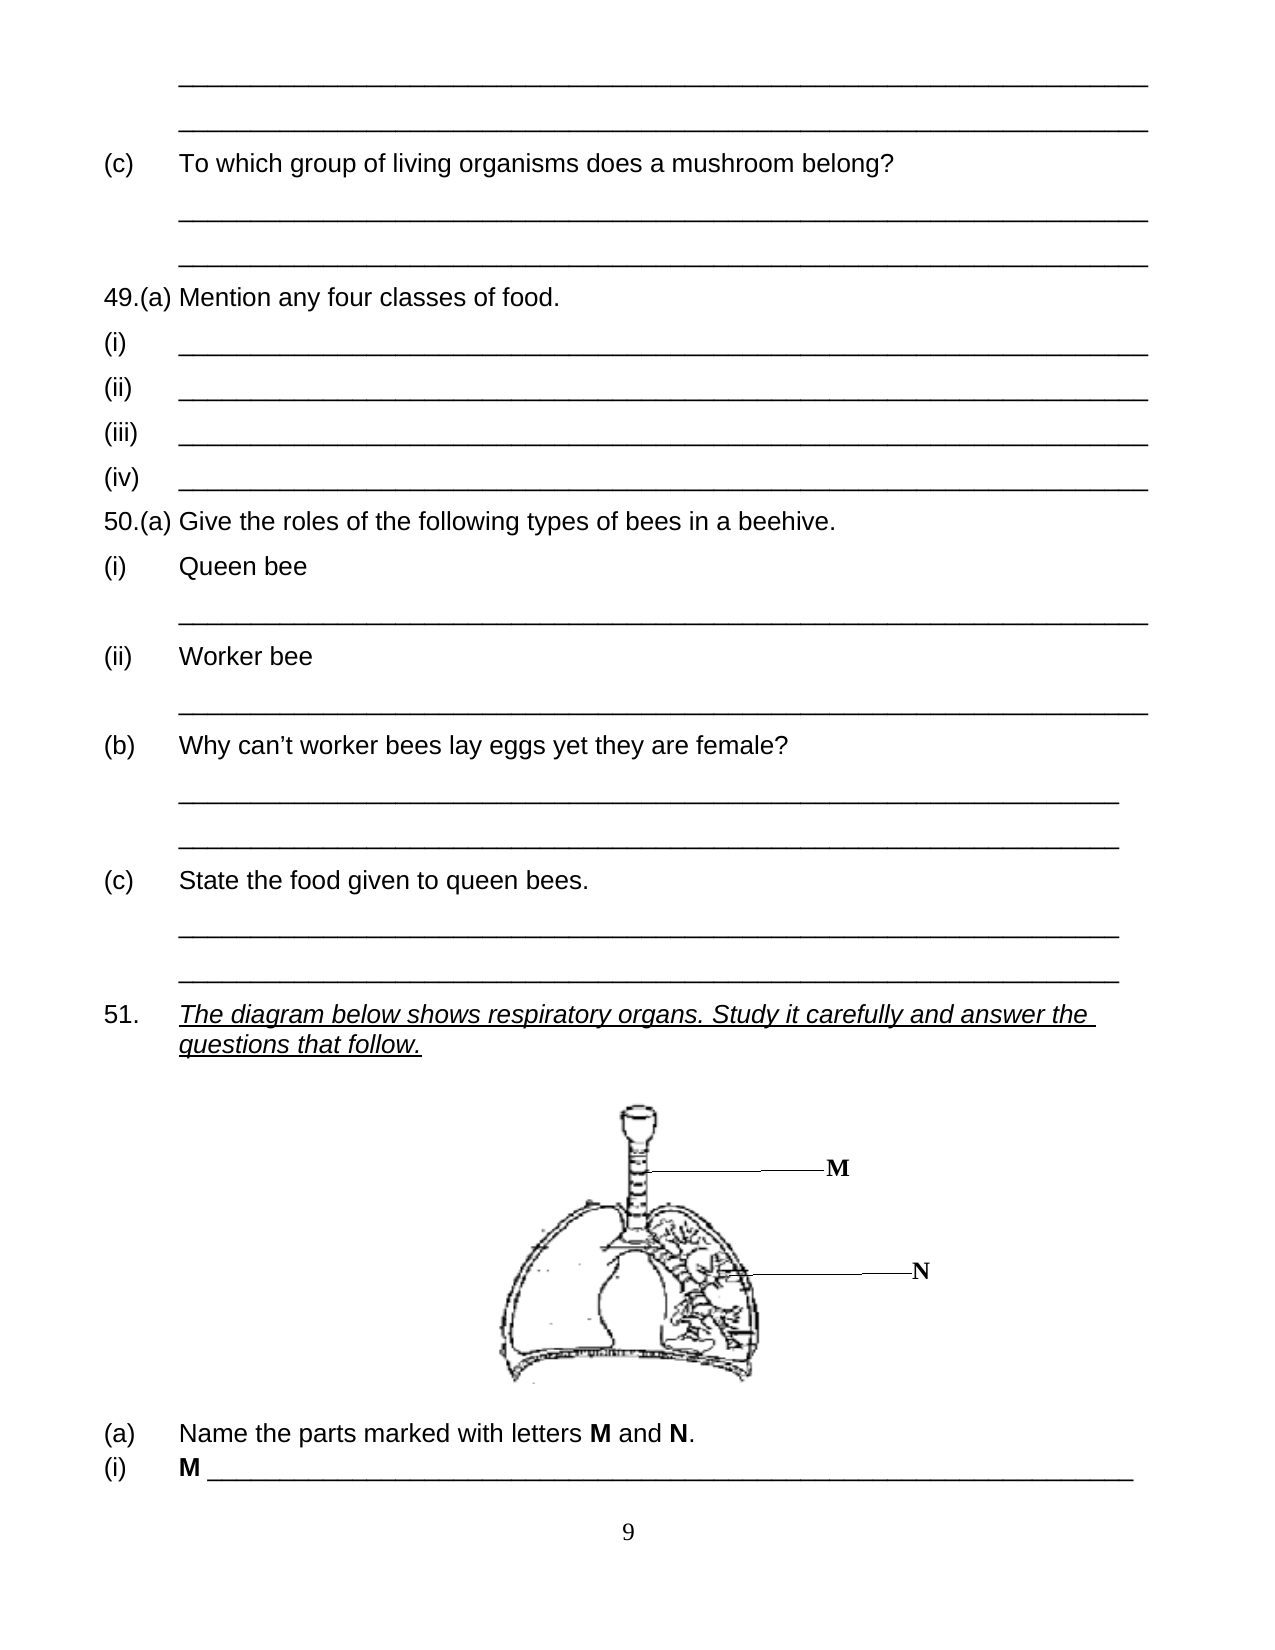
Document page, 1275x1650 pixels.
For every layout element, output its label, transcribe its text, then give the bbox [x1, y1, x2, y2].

text (i) ___________________________________________________________________ [103, 327, 1153, 357]
text (iv) ___________________________________________________________________ [103, 462, 1153, 492]
text 51. The diagram below shows respiratory organs. Study it carefully and answer the questions that follow. [103, 999, 1153, 1059]
text (a) Name the parts marked with letters M and N. [103, 1418, 1153, 1448]
text ___________________________________________________________________ [103, 193, 1153, 223]
text ___________________________________________________________________ [103, 58, 1153, 88]
text ___________________________________________________________________ [103, 103, 1153, 133]
picture [496, 1093, 761, 1384]
text ___________________________________________________________________ [103, 238, 1153, 268]
text (i) M ________________________________________________________________ [103, 1452, 1153, 1482]
text _________________________________________________________________ [103, 820, 1153, 850]
text (iii) ___________________________________________________________________ [103, 417, 1153, 447]
text 49.(a) Mention any four classes of food. [103, 282, 1153, 312]
text (b) Why can’t worker bees lay eggs yet they are female? _________________________________________________________________ [103, 730, 1153, 805]
text 50.(a) Give the roles of the following types of bees in a beehive. [103, 506, 1153, 536]
text _________________________________________________________________ [103, 954, 1153, 984]
text (i) Queen bee ___________________________________________________________________ [103, 551, 1153, 626]
text (c) To which group of living organisms does a mushroom belong? [103, 148, 1153, 178]
text (ii) Worker bee ___________________________________________________________________ [103, 641, 1153, 716]
text (ii) ___________________________________________________________________ [103, 372, 1153, 402]
text (c) State the food given to queen bees. _________________________________________________________________ [103, 865, 1153, 939]
